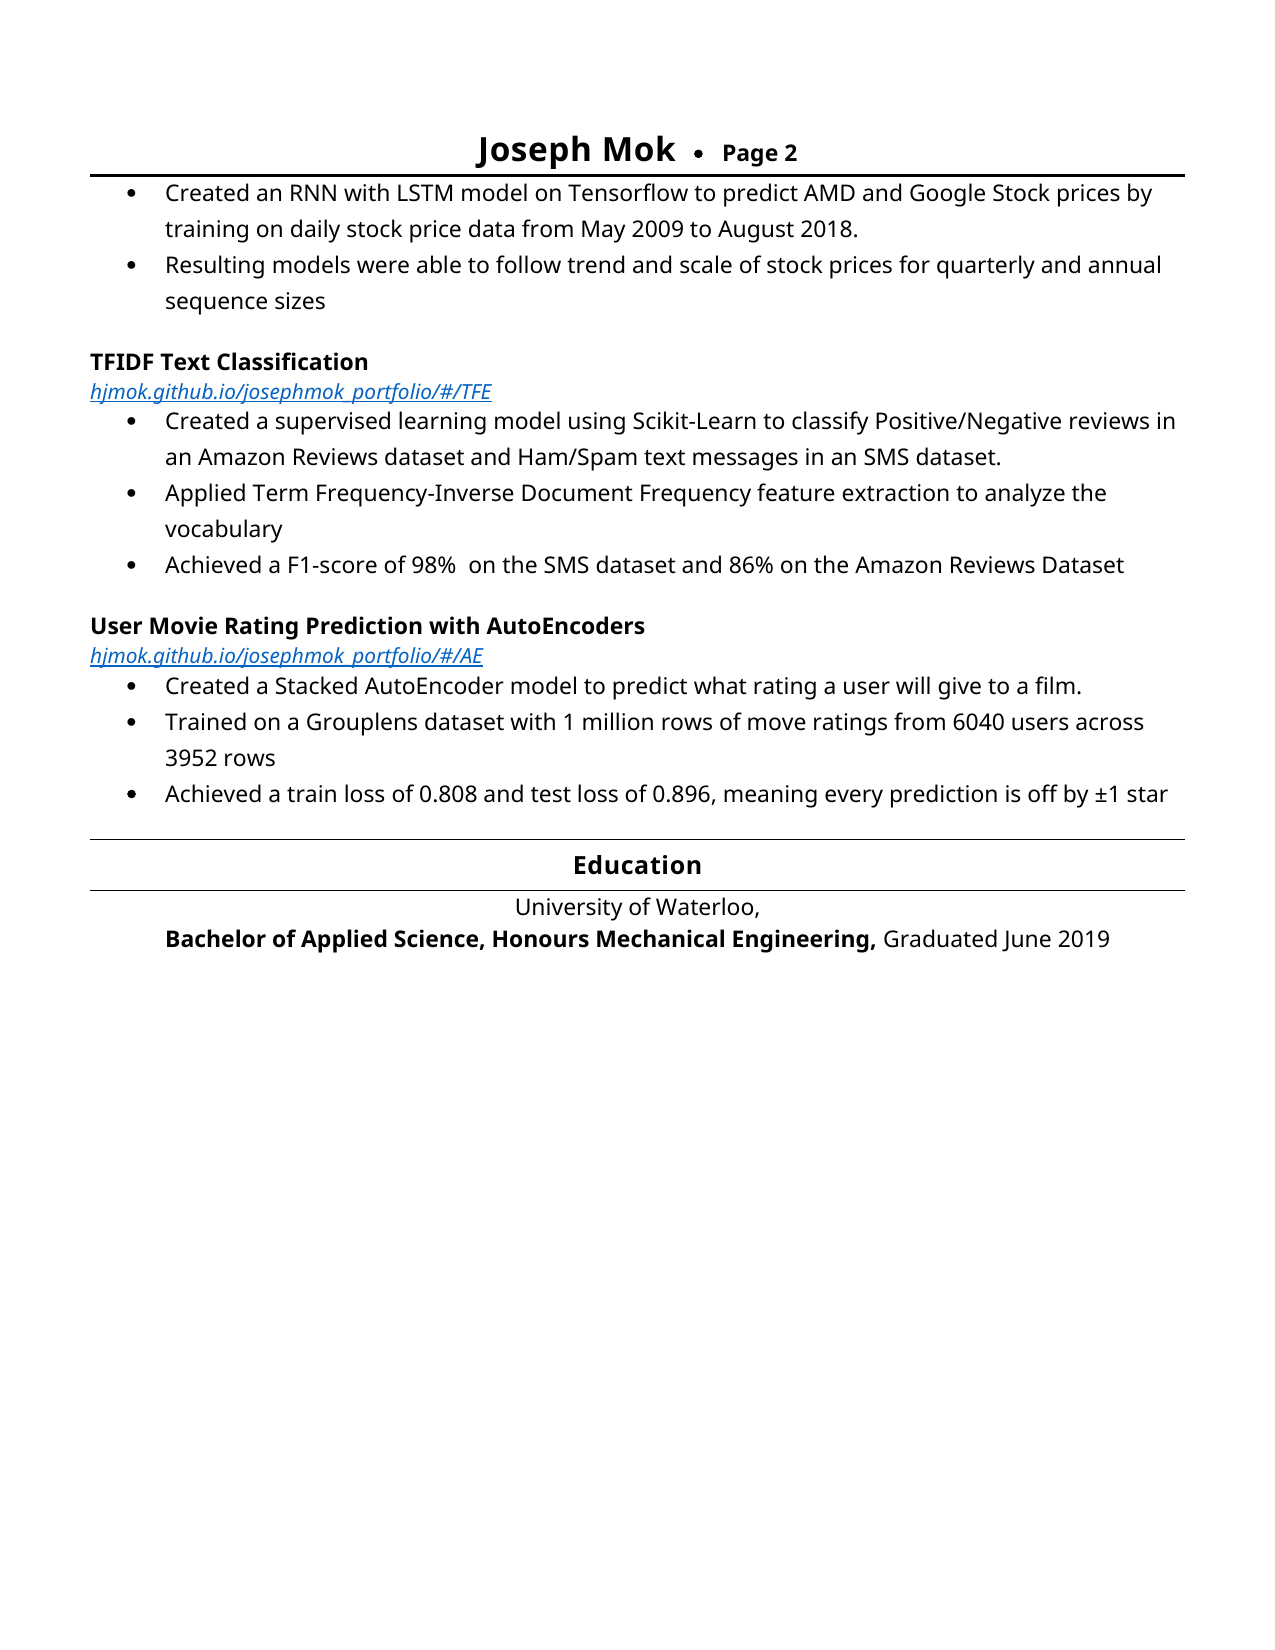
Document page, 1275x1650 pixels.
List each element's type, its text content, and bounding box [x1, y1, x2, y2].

list Resulting models were able to follow trend and scale of stock prices for quarterly and annual sequence sizes [127, 249, 1185, 316]
list Trained on a Grouplens dataset with 1 million rows of move ratings from 6040 users across 3952 rows [127, 706, 1185, 773]
text User Movie Rating Prediction with AutoEncoders hjmok.github.io/josephmok_portfolio/#/AE [90, 610, 1185, 670]
list Achieved a F1-score of 98% on the SMS dataset and 86% on the Amazon Reviews Dataset [127, 549, 1185, 580]
list Created a supervised learning model using Scikit-Learn to classify Positive/Negative reviews in an Amazon Reviews dataset and Ham/Spam text messages in an SMS dataset. [127, 405, 1185, 472]
list Applied Term Frequency-Inverse Document Frequency feature extraction to analyze the vocabulary [127, 477, 1185, 544]
text Bachelor of Applied Science, Honours Mechanical Engineering, Graduated June 2019 [90, 922, 1185, 954]
subtitle Education [90, 840, 1185, 890]
list Achieved a train loss of 0.808 and test loss of 0.896, meaning every prediction is off by ±1 star [127, 777, 1185, 809]
list Created a Stacked AutoEncoder model to predict what rating a user will give to a film. [127, 670, 1185, 701]
text TFIDF Text Classification hjmok.github.io/josephmok_portfolio/#/TFE [90, 346, 1185, 405]
list Created an RNN with LSTM model on Tensorflow to predict AMD and Google Stock prices by training on daily stock price data from May 2009 to August 2018. [127, 177, 1185, 244]
text University of Waterloo, [90, 891, 1185, 922]
